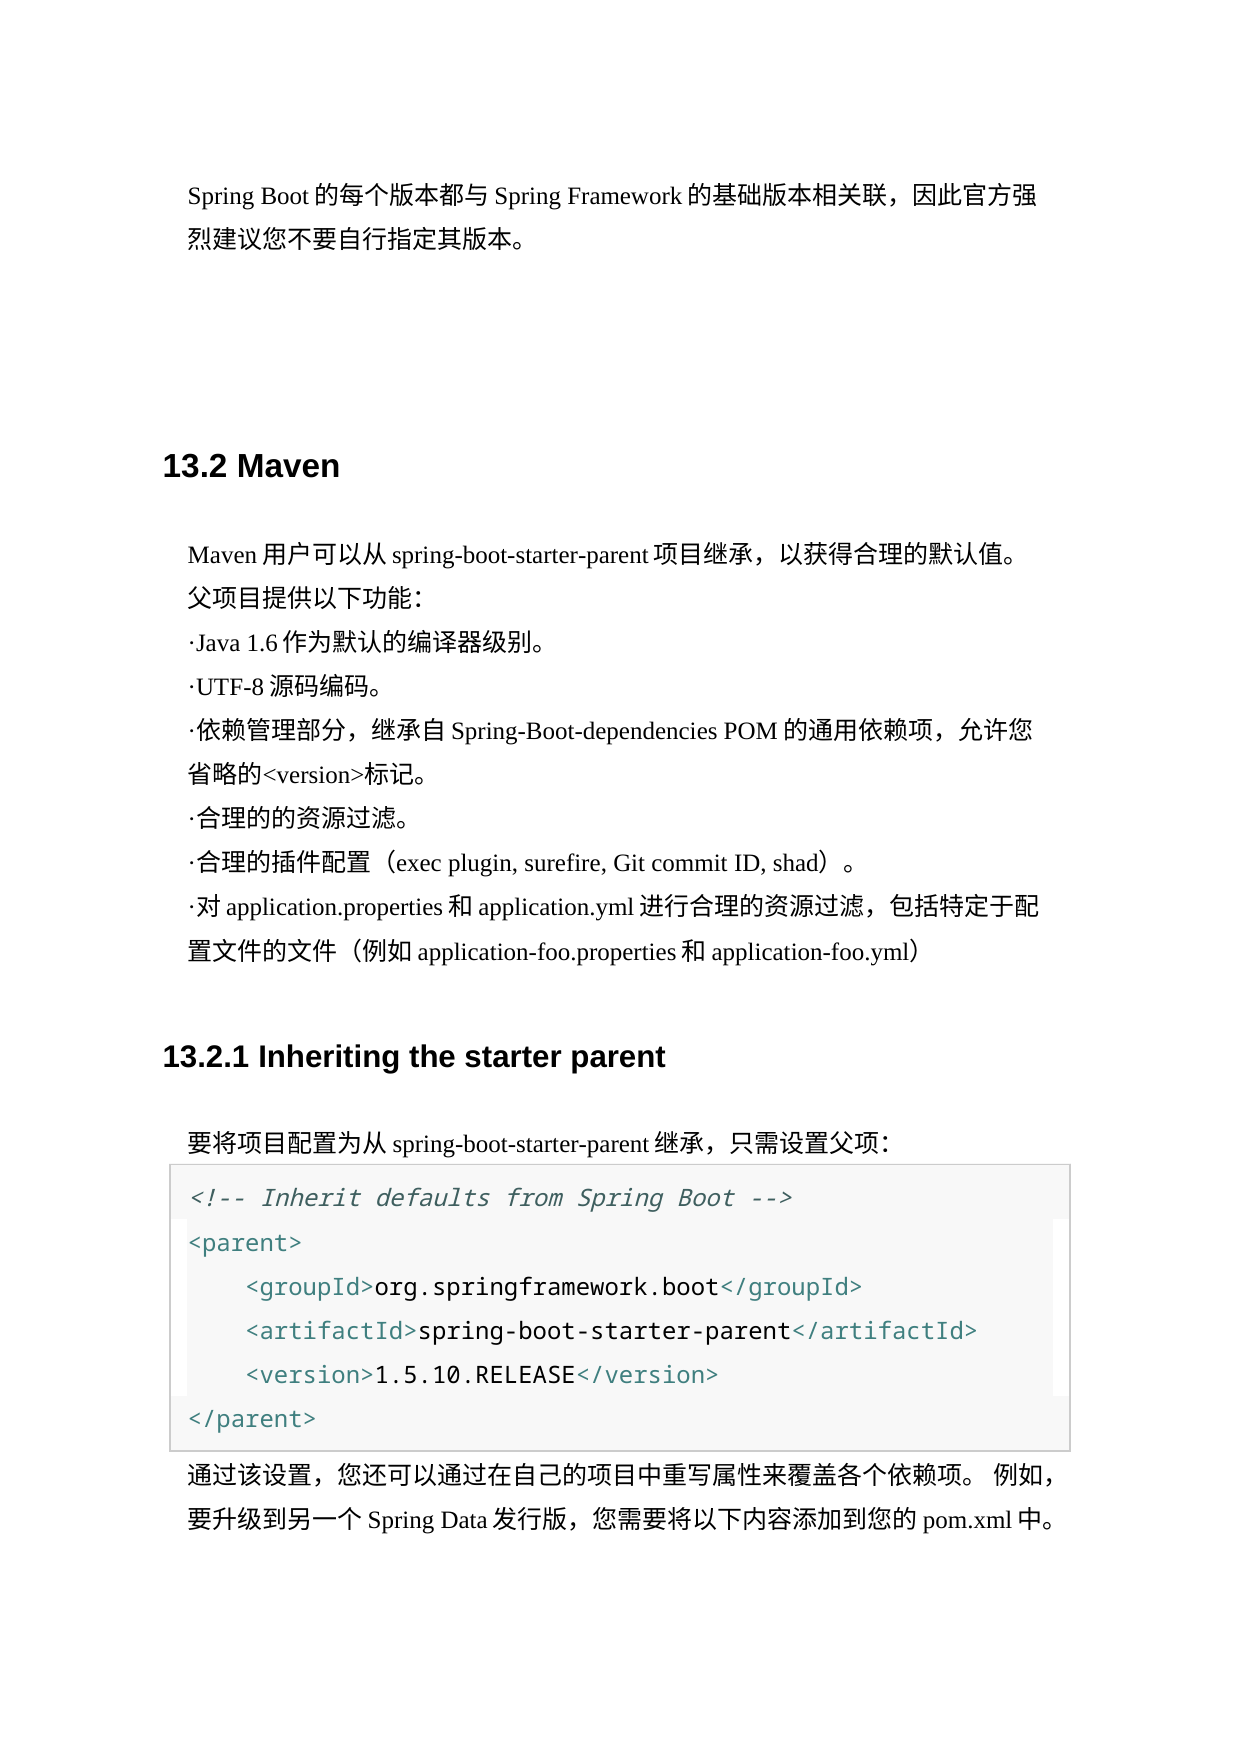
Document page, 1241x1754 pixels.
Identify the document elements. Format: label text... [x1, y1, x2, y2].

text Maven用户可以从spring-boot-starter-parent项目继承，以获得合理的默认值。 父项目提供以下功能： [187, 531, 1053, 619]
text <groupId>org.springframework.boot</groupId> [187, 1264, 1053, 1308]
subtitle 13.2.1 Inheriting the starter parent [162, 1034, 1053, 1078]
text <version>1.5.10.RELEASE</version> [187, 1352, 1053, 1384]
text <artifactId>spring-boot-starter-parent</artifactId> [187, 1308, 1053, 1352]
text ·UTF-8源码编码。 [187, 663, 1053, 707]
text <parent> [187, 1219, 1053, 1264]
text <!-- Inherit defaults from Spring Boot --> [171, 1165, 1069, 1219]
subtitle 13.2 Maven [162, 367, 1053, 487]
text ·合理的的资源过滤。 [187, 795, 1053, 839]
text ·Java 1.6作为默认的编译器级别。 [187, 619, 1053, 663]
text 通过该设置，您还可以通过在自己的项目中重写属性来覆盖各个依赖项。 例如，要升级到另一个Spring Data发行版，您需要将以下内容添加到您的pom.xml中。 [187, 1452, 1053, 1540]
text ·依赖管理部分，继承自Spring-Boot-dependencies POM的通用依赖项，允许您省略的<version>标记。 [187, 707, 1053, 795]
text Spring Boot的每个版本都与Spring Framework的基础版本相关联，因此官方强烈建议您不要自行指定其版本。 [187, 172, 1053, 260]
text ·对application.properties和application.yml进行合理的资源过滤，包括特定于配置文件的文件（例如application-foo.properties和application-foo.yml） [187, 883, 1053, 971]
text ·合理的插件配置（exec plugin, surefire, Git commit ID, shad）。 [187, 839, 1053, 883]
text 要将项目配置为从spring-boot-starter-parent继承，只需设置父项： [187, 1119, 1053, 1163]
text </parent> [171, 1384, 1069, 1450]
